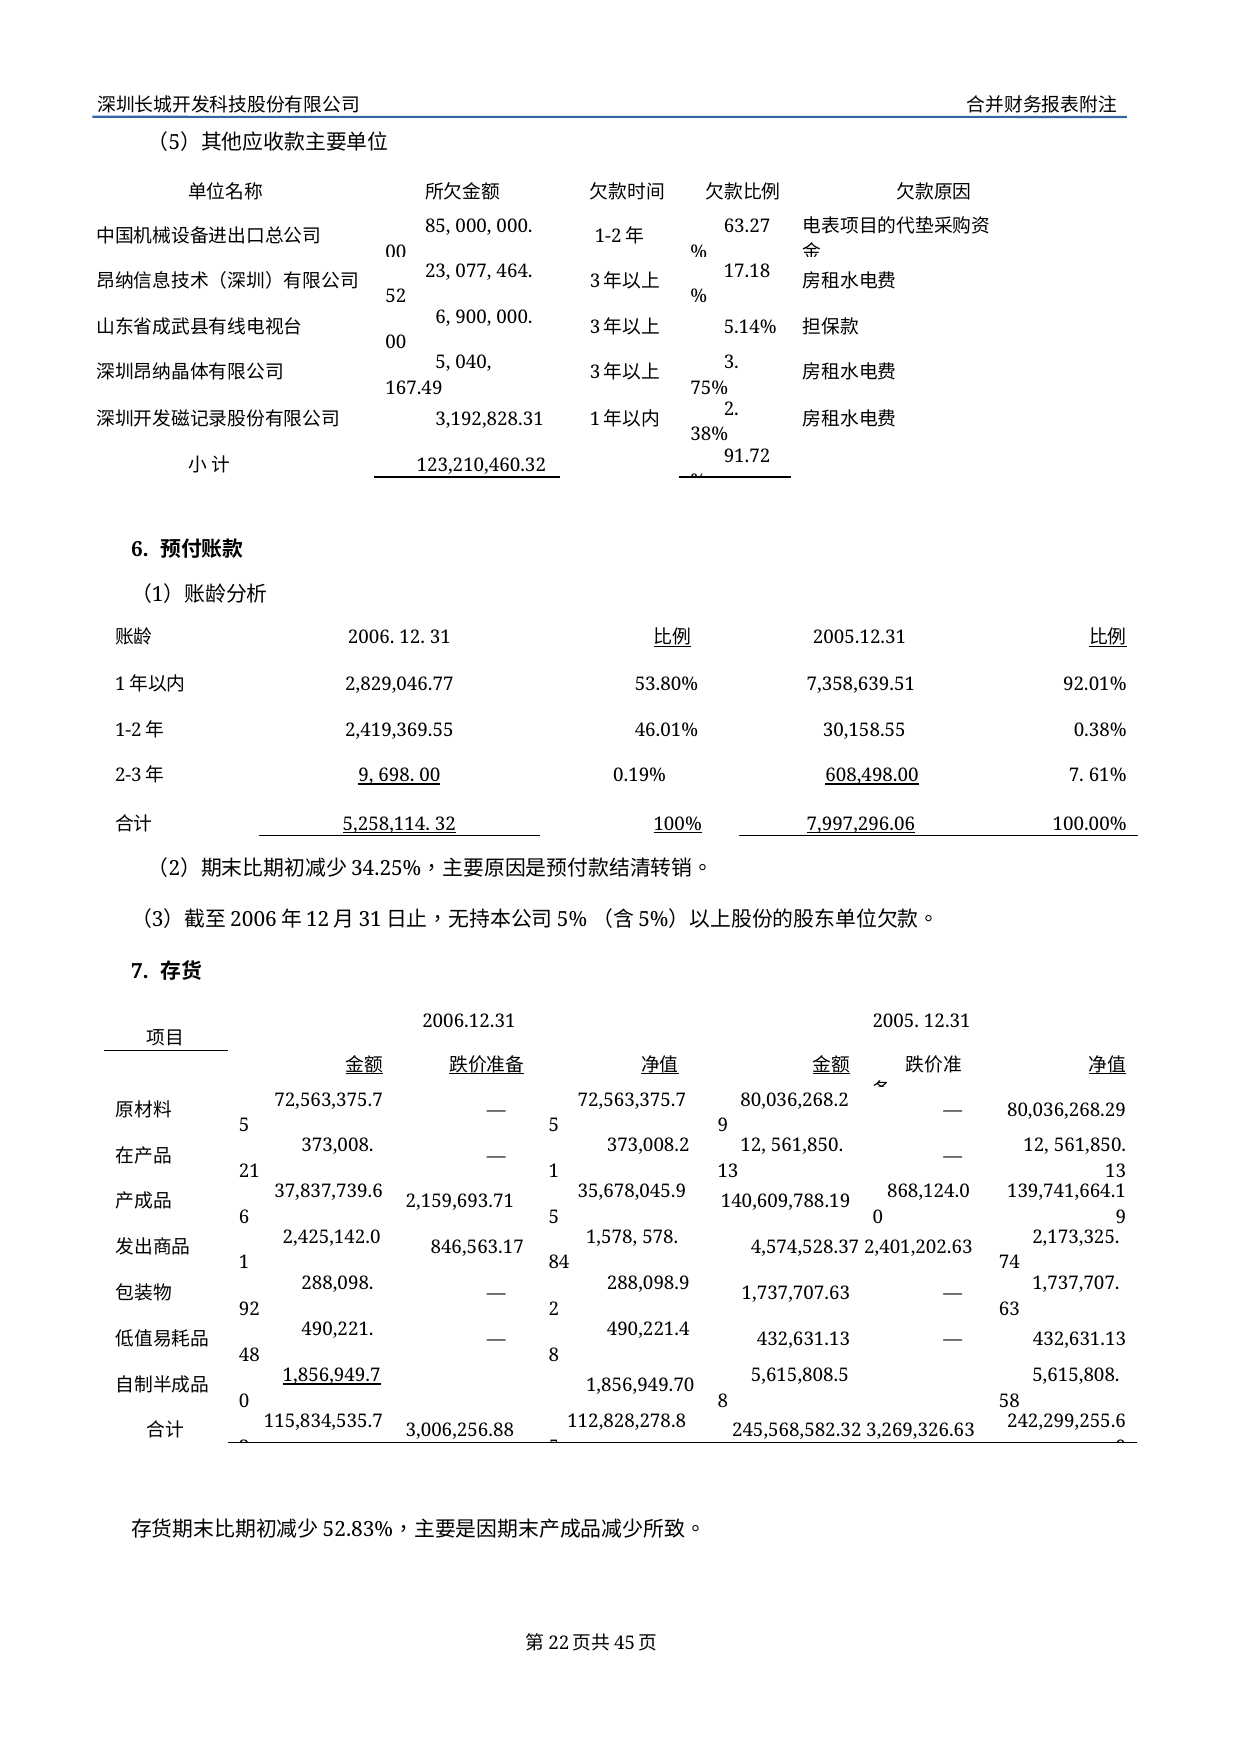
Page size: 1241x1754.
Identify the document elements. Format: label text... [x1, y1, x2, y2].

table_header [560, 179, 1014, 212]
list 存货 [85, 956, 1156, 984]
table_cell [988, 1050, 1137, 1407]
text （2）期末比期初减少34.25%，主要原因是预付款结清转销。 [85, 853, 1156, 882]
text （3）截至2006年12月31日止，无持本公司5% （含5%）以上股份的股东单位欠款。 [85, 904, 1156, 933]
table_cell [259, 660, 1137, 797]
list 预付账款 [85, 534, 1156, 562]
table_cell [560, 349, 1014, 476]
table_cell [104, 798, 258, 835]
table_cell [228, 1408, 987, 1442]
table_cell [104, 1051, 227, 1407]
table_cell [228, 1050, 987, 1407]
text （5）其他应收款主要单位 [85, 127, 1156, 156]
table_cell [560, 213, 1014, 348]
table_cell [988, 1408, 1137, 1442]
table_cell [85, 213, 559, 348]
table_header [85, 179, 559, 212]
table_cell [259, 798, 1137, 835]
text （1）账龄分析 [85, 579, 1156, 607]
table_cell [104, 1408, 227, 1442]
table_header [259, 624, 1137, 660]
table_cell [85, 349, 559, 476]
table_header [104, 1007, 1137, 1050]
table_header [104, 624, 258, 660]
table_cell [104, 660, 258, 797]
text 存货期末比期初减少52.83%，主要是因期末产成品减少所致。 [85, 1514, 1156, 1542]
